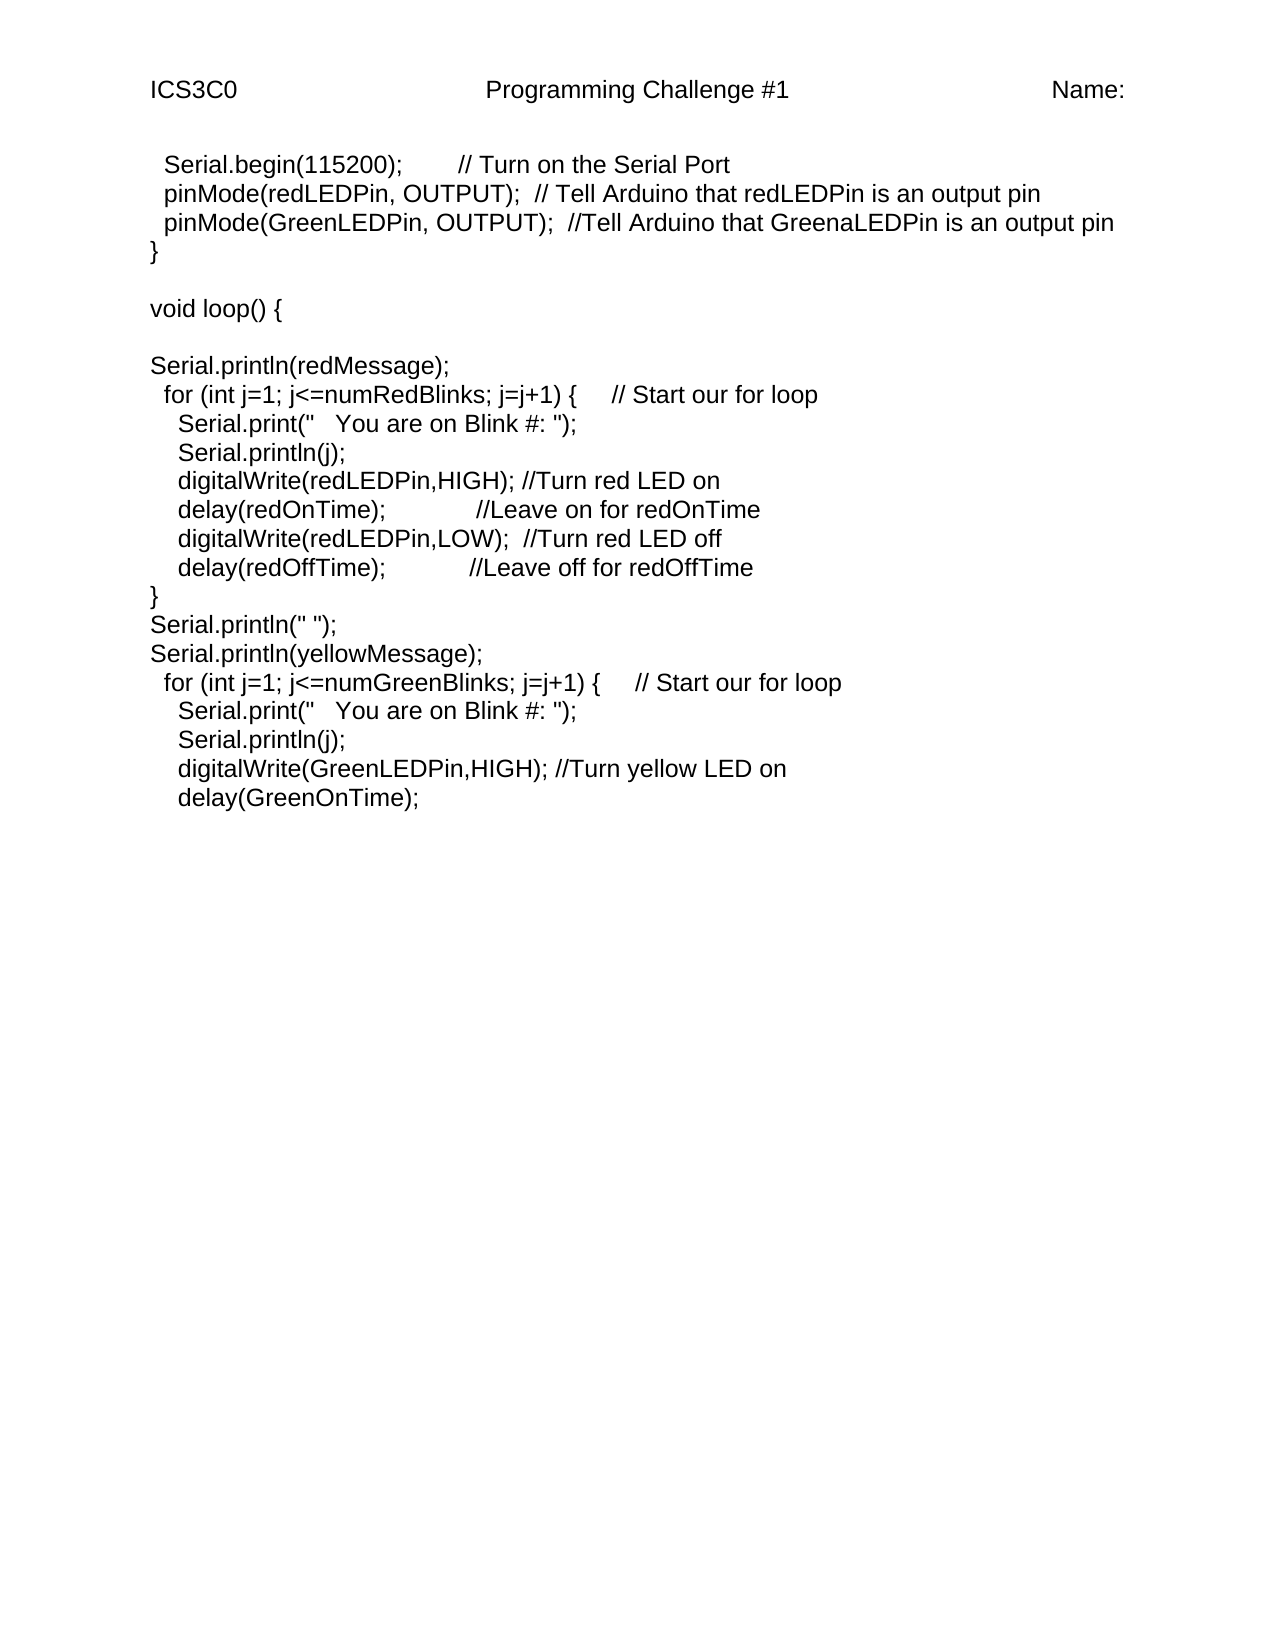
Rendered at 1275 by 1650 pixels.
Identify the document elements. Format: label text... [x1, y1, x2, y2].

text delay(redOffTime); //Leave off for redOffTime [150, 552, 1125, 581]
text Serial.println(redMessage); [150, 351, 1125, 380]
text Serial.println(j); [150, 725, 1125, 754]
text pinMode(GreenLEDPin, OUTPUT); //Tell Arduino that GreenaLEDPin is an output pin [150, 207, 1125, 236]
text } [150, 581, 1125, 610]
text digitalWrite(redLEDPin,LOW); //Turn red LED off [150, 524, 1125, 552]
text digitalWrite(GreenLEDPin,HIGH); //Turn yellow LED on [150, 754, 1125, 782]
text pinMode(redLEDPin, OUTPUT); // Tell Arduino that redLEDPin is an output pin [150, 179, 1125, 207]
text delay(GreenOnTime); [150, 782, 1125, 811]
text for (int j=1; j<=numGreenBlinks; j=j+1) { // Start our for loop [150, 667, 1125, 696]
text } [150, 236, 1125, 265]
text Serial.print(" You are on Blink #: "); [150, 696, 1125, 725]
text for (int j=1; j<=numRedBlinks; j=j+1) { // Start our for loop [150, 380, 1125, 409]
text Serial.println(yellowMessage); [150, 639, 1125, 667]
text Serial.begin(115200); // Turn on the Serial Port [150, 150, 1125, 179]
text Serial.println(j); [150, 437, 1125, 466]
text digitalWrite(redLEDPin,HIGH); //Turn red LED on [150, 466, 1125, 495]
text delay(redOnTime); //Leave on for redOnTime [150, 495, 1125, 524]
text void loop() { [150, 294, 1125, 322]
text Serial.print(" You are on Blink #: "); [150, 409, 1125, 437]
text Serial.println(" "); [150, 610, 1125, 639]
